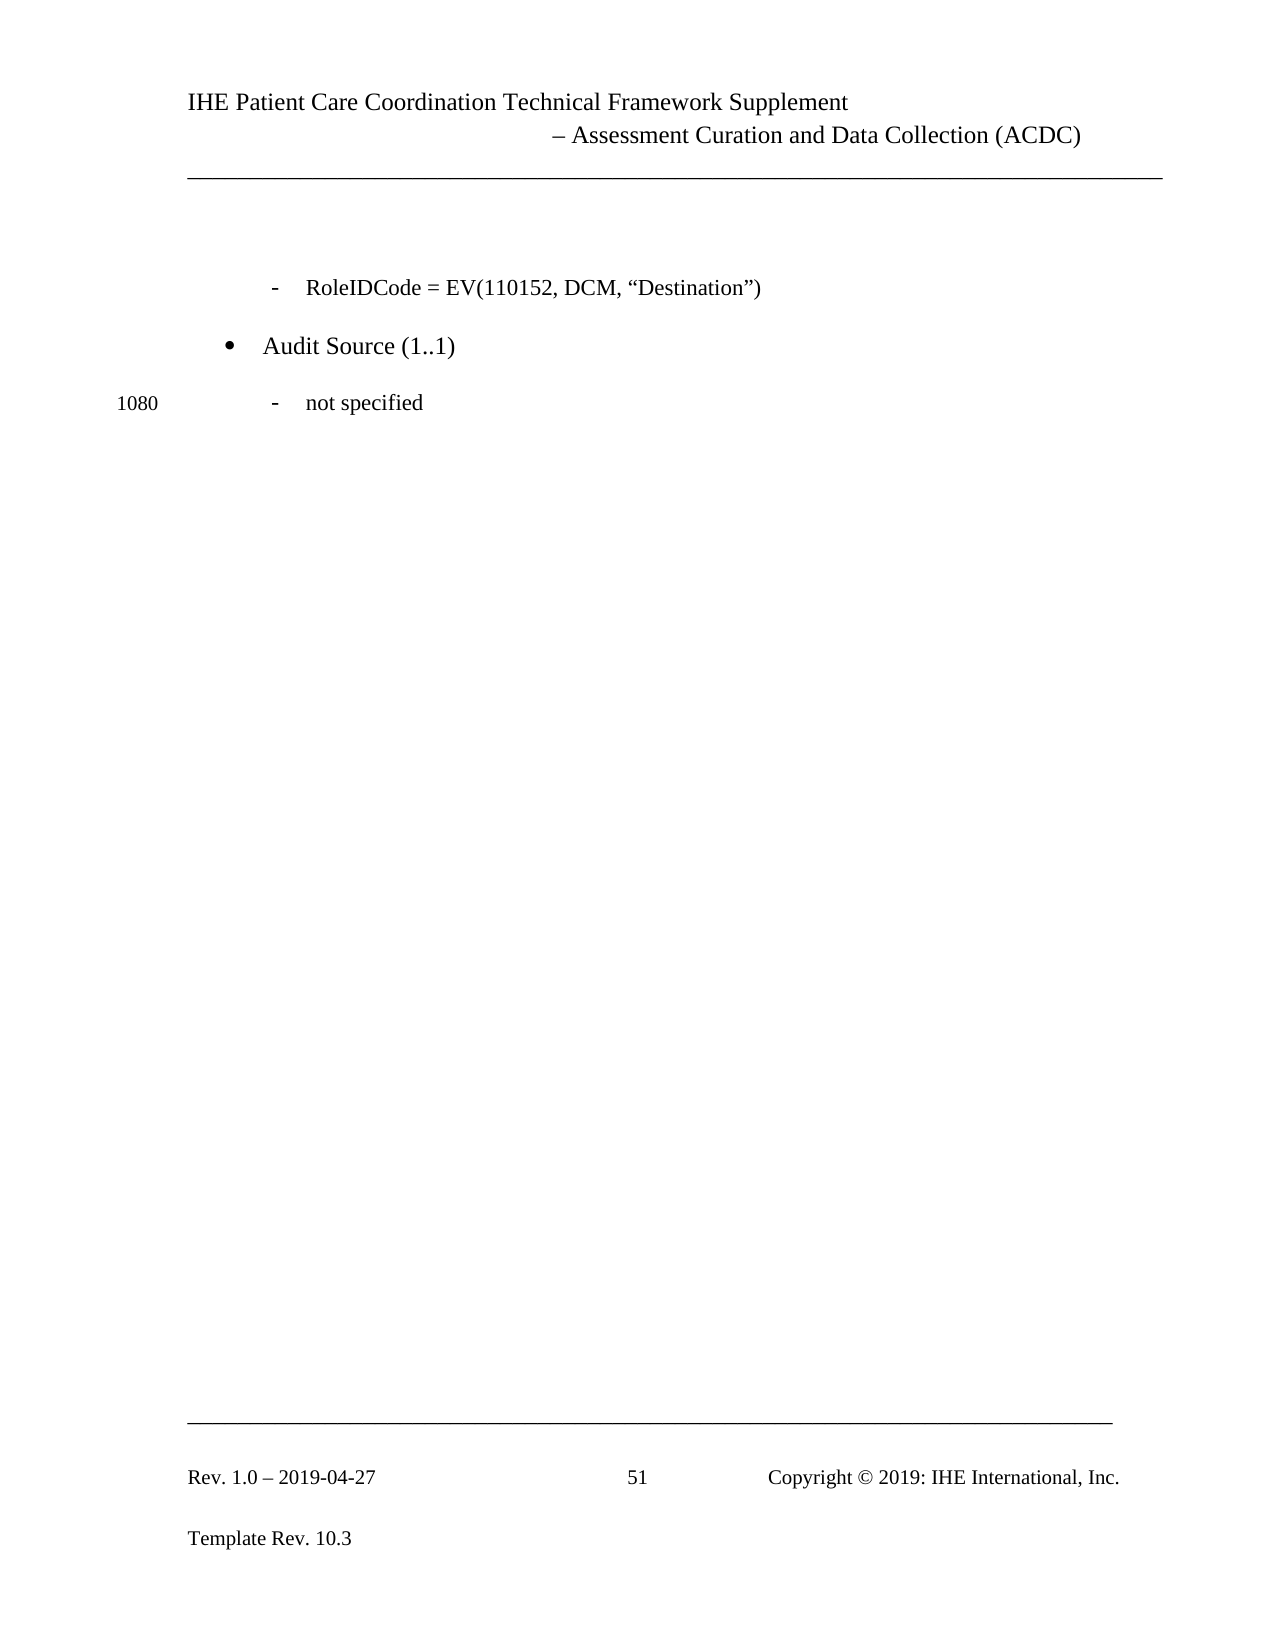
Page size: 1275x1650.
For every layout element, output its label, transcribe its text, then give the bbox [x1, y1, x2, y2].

list RoleIDCode = EV(110152, DCM, “Destination”) [268, 274, 1162, 302]
list Audit Source (1..1) [225, 331, 1162, 360]
list not specified [268, 389, 1162, 417]
